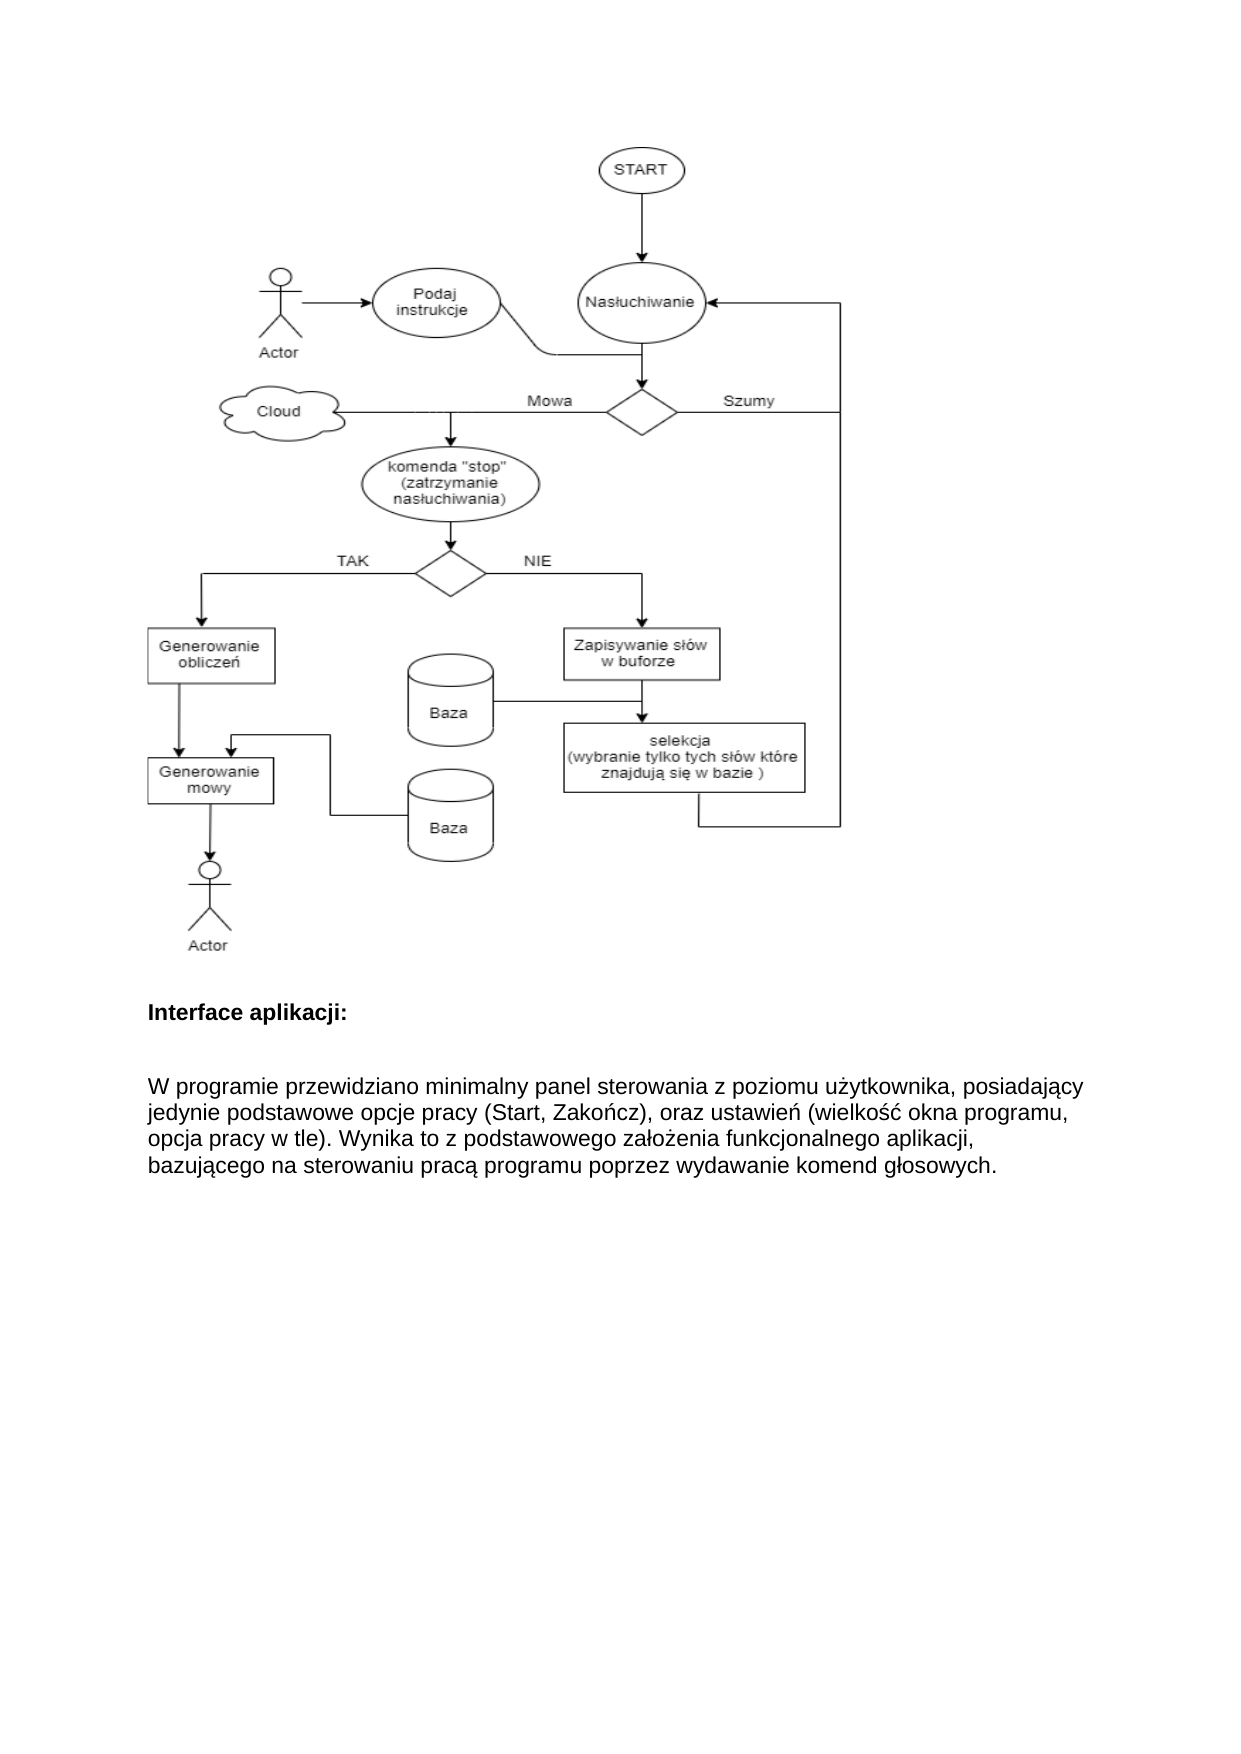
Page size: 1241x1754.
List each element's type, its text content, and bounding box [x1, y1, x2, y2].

picture [147, 147, 854, 953]
text Interface aplikacji: [148, 999, 1093, 1026]
text W programie przewidziano minimalny panel sterowania z poziomu użytkownika, posiadający jedynie podstawowe opcje pracy (Start, Zakończ), oraz ustawień (wielkość okna programu, opcja pracy w tle). Wynika to z podstawowego założenia funkcjonalnego aplikacji, bazującego na sterowaniu pracą programu poprzez wydawanie komend głosowych. [148, 1073, 1093, 1178]
